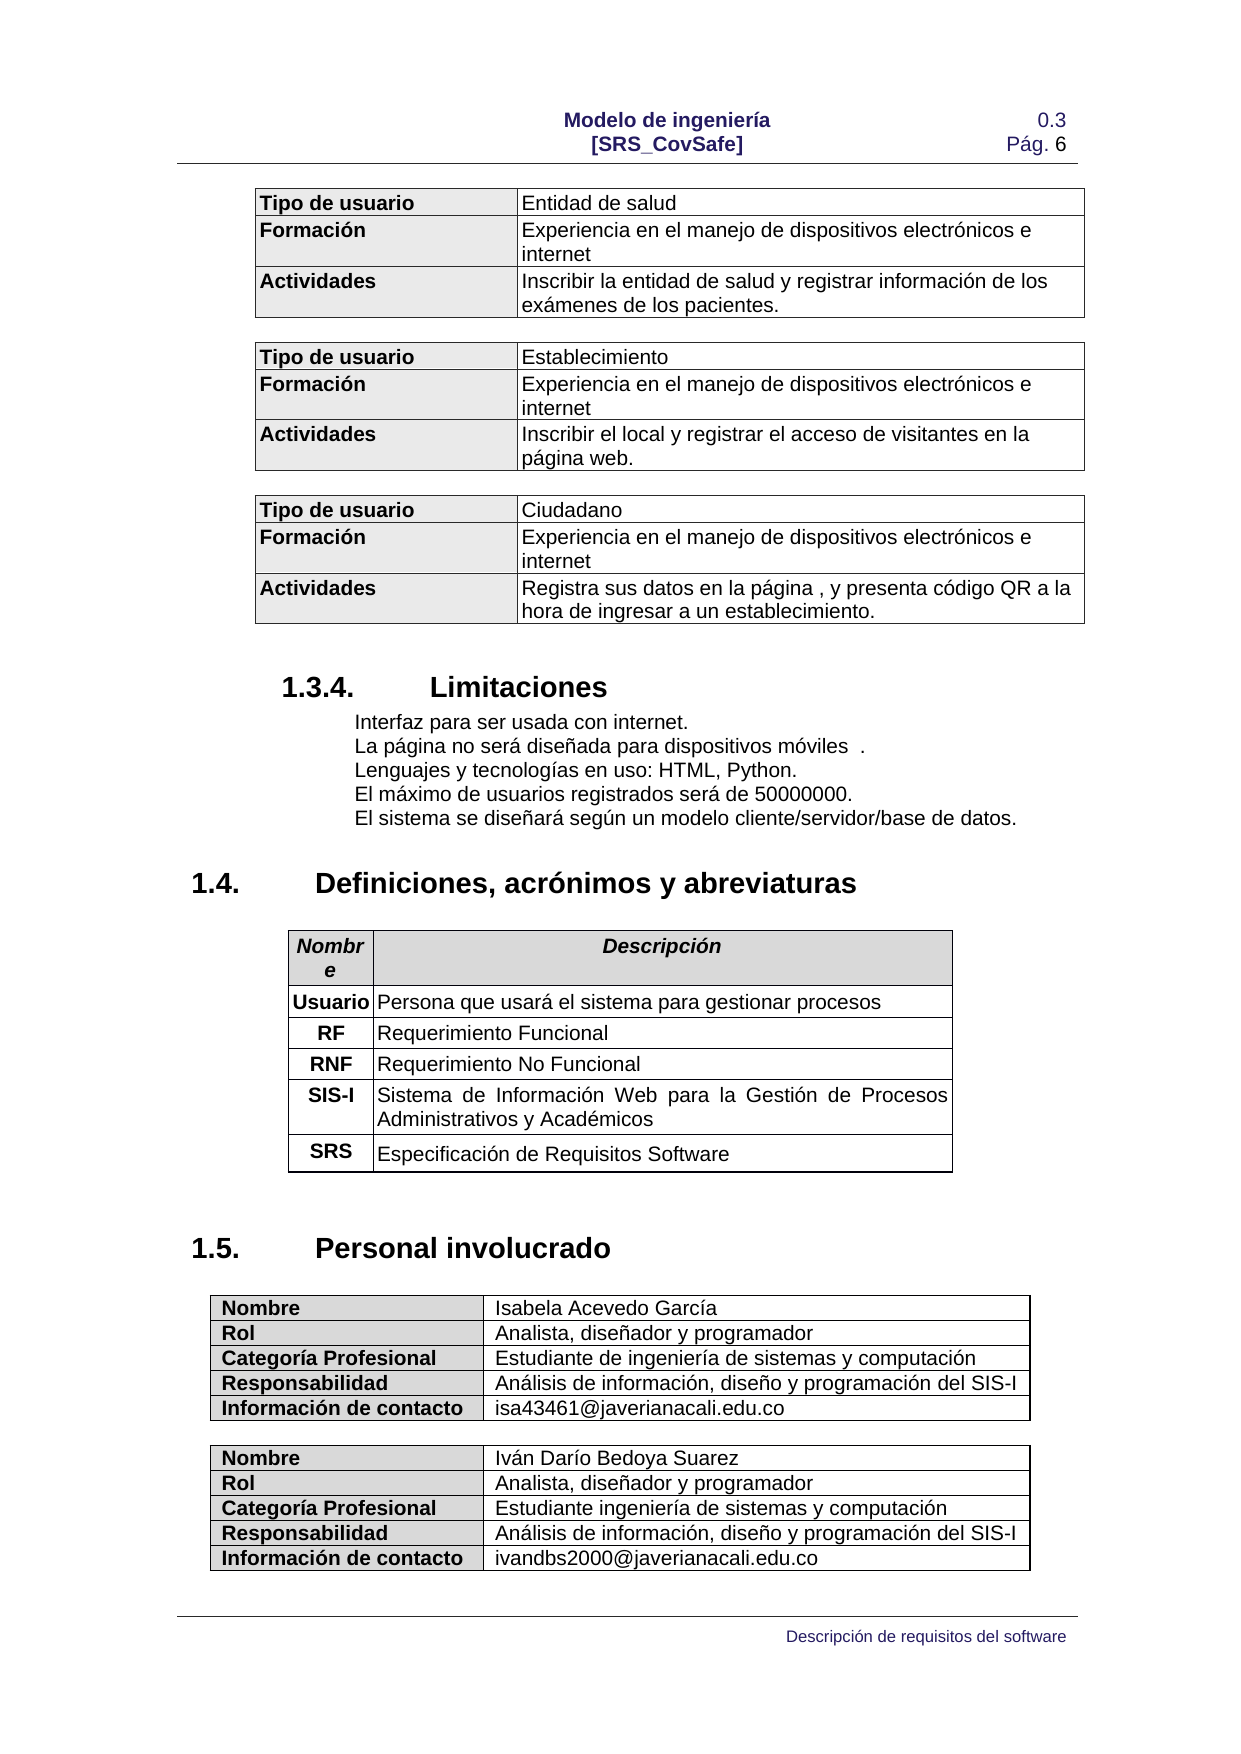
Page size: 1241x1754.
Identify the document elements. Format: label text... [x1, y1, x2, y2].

table_cell Responsabilidad [211, 1521, 483, 1545]
table_cell Experiencia en el manejo de dispositivos electrónicos e internet [518, 216, 1084, 266]
table_cell Rol [211, 1321, 483, 1345]
subtitle Limitaciones [354, 670, 1063, 704]
table_cell Requerimiento No Funcional [374, 1049, 952, 1079]
table_cell Actividades [256, 267, 517, 317]
text Interfaz para ser usada con internet. [354, 710, 1063, 734]
text El sistema se diseñará según un modelo cliente/servidor/base de datos. [354, 806, 1063, 830]
table_cell Actividades [256, 420, 517, 470]
table_cell Experiencia en el manejo de dispositivos electrónicos e internet [518, 523, 1084, 572]
table_cell Sistema de Información Web para la Gestión de Procesos Administrativos y Académicos [374, 1080, 952, 1134]
table_cell Experiencia en el manejo de dispositivos electrónicos e internet [518, 370, 1084, 419]
table_header Establecimiento [518, 343, 1084, 368]
table_header Tipo de usuario [256, 496, 517, 522]
table_cell ivandbs2000@javerianacali.edu.co [484, 1546, 1029, 1570]
table_cell SIS-I [289, 1080, 373, 1134]
table_header Iván Darío Bedoya Suarez [484, 1446, 1029, 1470]
table_cell Analista, diseñador y programador [484, 1321, 1029, 1345]
table_cell Categoría Profesional [211, 1496, 483, 1520]
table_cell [484, 1521, 1029, 1545]
table_header Nombre [211, 1446, 483, 1470]
table_header Nombre [289, 931, 373, 985]
table_cell Análisis de información, diseño y programación del SIS-I [484, 1371, 1029, 1395]
table_cell Usuario [289, 986, 373, 1017]
table_cell isa43461@javerianacali.edu.co [484, 1396, 1029, 1420]
subtitle Personal involucrado [240, 1231, 1063, 1264]
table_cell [484, 1496, 1029, 1520]
table_cell RNF [289, 1049, 373, 1079]
table_cell Persona que usará el sistema para gestionar procesos [374, 986, 952, 1017]
text Lenguajes y tecnologías en uso: HTML, Python. [354, 758, 1063, 782]
table_cell Actividades [256, 574, 517, 623]
table_header Tipo de usuario [256, 189, 517, 215]
text La página no será diseñada para dispositivos móviles . [354, 734, 1063, 758]
table_cell Información de contacto [211, 1546, 483, 1570]
table_cell RF [289, 1018, 373, 1048]
table_cell Especificación de Requisitos Software [374, 1135, 952, 1171]
table_header Descripción [374, 931, 952, 985]
table_header Nombre [211, 1296, 483, 1320]
text El máximo de usuarios registrados será de 50000000. [354, 782, 1063, 806]
table_cell Inscribir el local y registrar el acceso de visitantes en la página web. [518, 420, 1084, 470]
subtitle Definiciones, acrónimos y abreviaturas [240, 866, 1063, 900]
table_cell Analista, diseñador y programador [484, 1471, 1029, 1495]
table_header Tipo de usuario [256, 343, 517, 368]
table_cell SRS [289, 1135, 373, 1171]
table_cell Rol [211, 1471, 483, 1495]
table_cell Categoría Profesional [211, 1346, 483, 1370]
table_cell Formación [256, 370, 517, 419]
table_cell Información de contacto [211, 1396, 483, 1420]
table_cell Requerimiento Funcional [374, 1018, 952, 1048]
table_cell Estudiante de ingeniería de sistemas y computación [484, 1346, 1029, 1370]
table_header Isabela Acevedo García [484, 1296, 1029, 1320]
table_cell Responsabilidad [211, 1371, 483, 1395]
table_cell Formación [256, 216, 517, 266]
table_header Entidad de salud [518, 189, 1084, 215]
table_cell Inscribir la entidad de salud y registrar información de los exámenes de los pacientes. [518, 267, 1084, 317]
table_cell Registra sus datos en la página , y presenta código QR a la hora de ingresar a un establecimiento. [518, 574, 1084, 623]
table_header Ciudadano [518, 496, 1084, 522]
table_cell Formación [256, 523, 517, 572]
